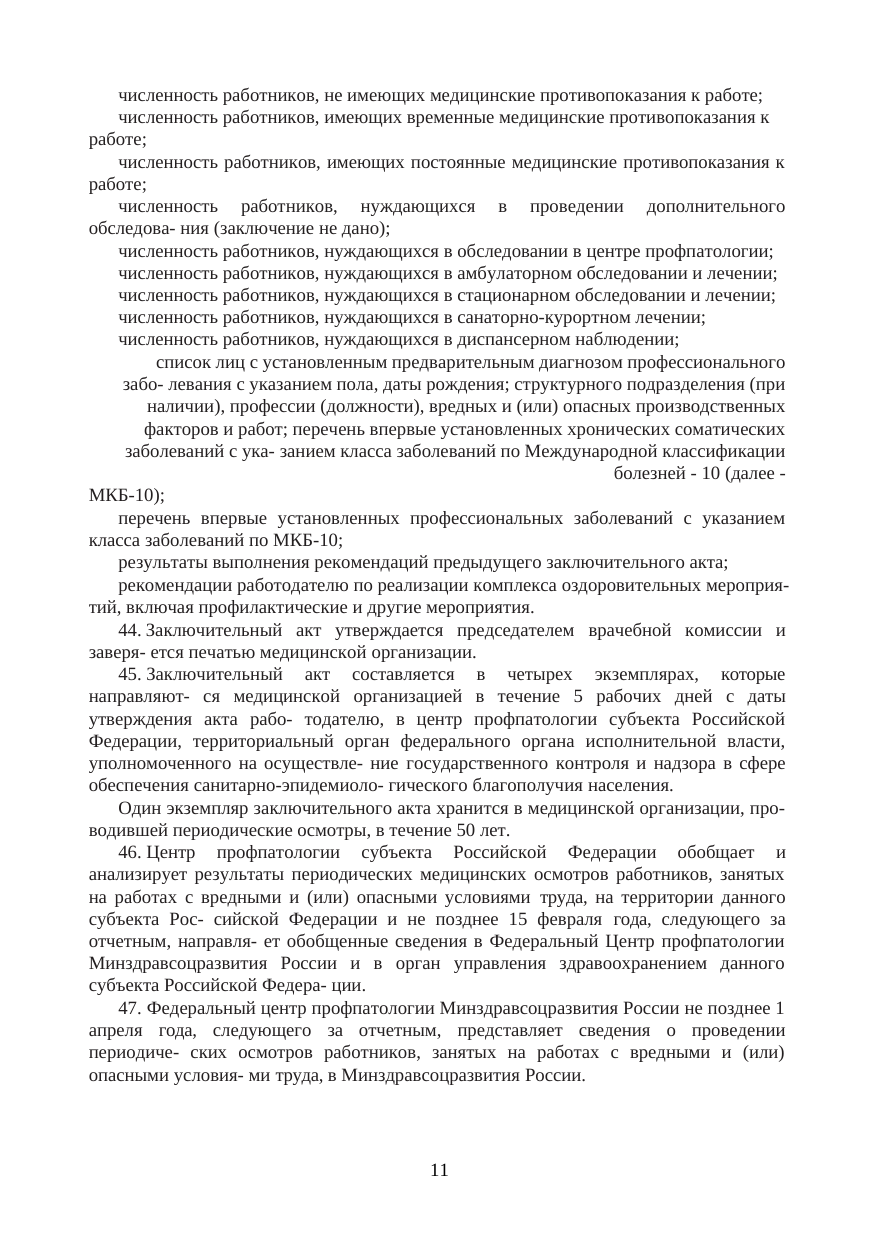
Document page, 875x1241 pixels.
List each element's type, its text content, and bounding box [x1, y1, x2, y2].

list Заключительный акт утверждается председателем врачебной комиссии и заверя- ется печатью медицинской организации. [88, 618, 786, 662]
text Один экземпляр заключительного акта хранится в медицинской организации, про- водившей периодические осмотры, в течение 50 лет. [88, 797, 786, 840]
list Заключительный акт составляется в четырех экземплярах, которые направляют- ся медицинской организацией в течение 5 рабочих дней с даты утверждения акта рабо- тодателю, в центр профпатологии субъекта Российской Федерации, территориальный орган федерального органа исполнительной власти, уполномоченного на осуществле- ние государственного контроля и надзора в сфере обеспечения санитарно-эпидемиоло- гического благополучия населения. [88, 663, 786, 796]
text численность работников, нуждающихся в проведении дополнительного обследова- ния (заключение не дано); [88, 195, 786, 239]
text численность работников, нуждающихся в обследовании в центре профпатологии; численность работников, нуждающихся в амбулаторном обследовании и лечении; численность работников, нуждающихся в стационарном обследовании и лечении; численность работников, нуждающихся в санаторно-курортном лечении; численность работников, нуждающихся в диспансерном наблюдении; [118, 239, 801, 350]
list Центр профпатологии субъекта Российской Федерации обобщает и анализирует результаты периодических медицинских осмотров работников, занятых на работах с вредными и (или) опасными условиями труда, на территории данного субъекта Рос- сийской Федерации и не позднее 15 февраля года, следующего за отчетным, направля- ет обобщенные сведения в Федеральный Центр профпатологии Минздравсоцразвития России и в орган управления здравоохранением данного субъекта Российской Федера- ции. [88, 841, 786, 996]
text численность работников, имеющих постоянные медицинские противопоказания к работе; [88, 151, 786, 194]
text тий, включая профилактические и другие мероприятия. [88, 596, 801, 617]
text результаты выполнения рекомендаций предыдущего заключительного акта; рекомендации работодателю по реализации комплекса оздоровительных мероприя- [118, 551, 801, 595]
text численность работников, не имеющих медицинские противопоказания к работе; численность работников, имеющих временные медицинские противопоказания к [118, 83, 801, 127]
list Федеральный центр профпатологии Минздравсоцразвития России не позднее 1 апреля года, следующего за отчетным, представляет сведения о проведении периодиче- ских осмотров работников, занятых на работах с вредными и (или) опасными условия- ми труда, в Минздравсоцразвития России. [88, 997, 786, 1085]
text МКБ-10); [88, 484, 801, 506]
text список лиц с установленным предварительным диагнозом профессионального забо- левания с указанием пола, даты рождения; структурного подразделения (при наличии), профессии (должности), вредных и (или) опасных производственных факторов и работ; перечень впервые установленных хронических соматических заболеваний с ука- занием класса заболеваний по Международной классификации болезней - 10 (далее - [81, 351, 786, 483]
text перечень впервые установленных профессиональных заболеваний с указанием класса заболеваний по МКБ-10; [88, 507, 786, 551]
text работе; [88, 128, 801, 149]
